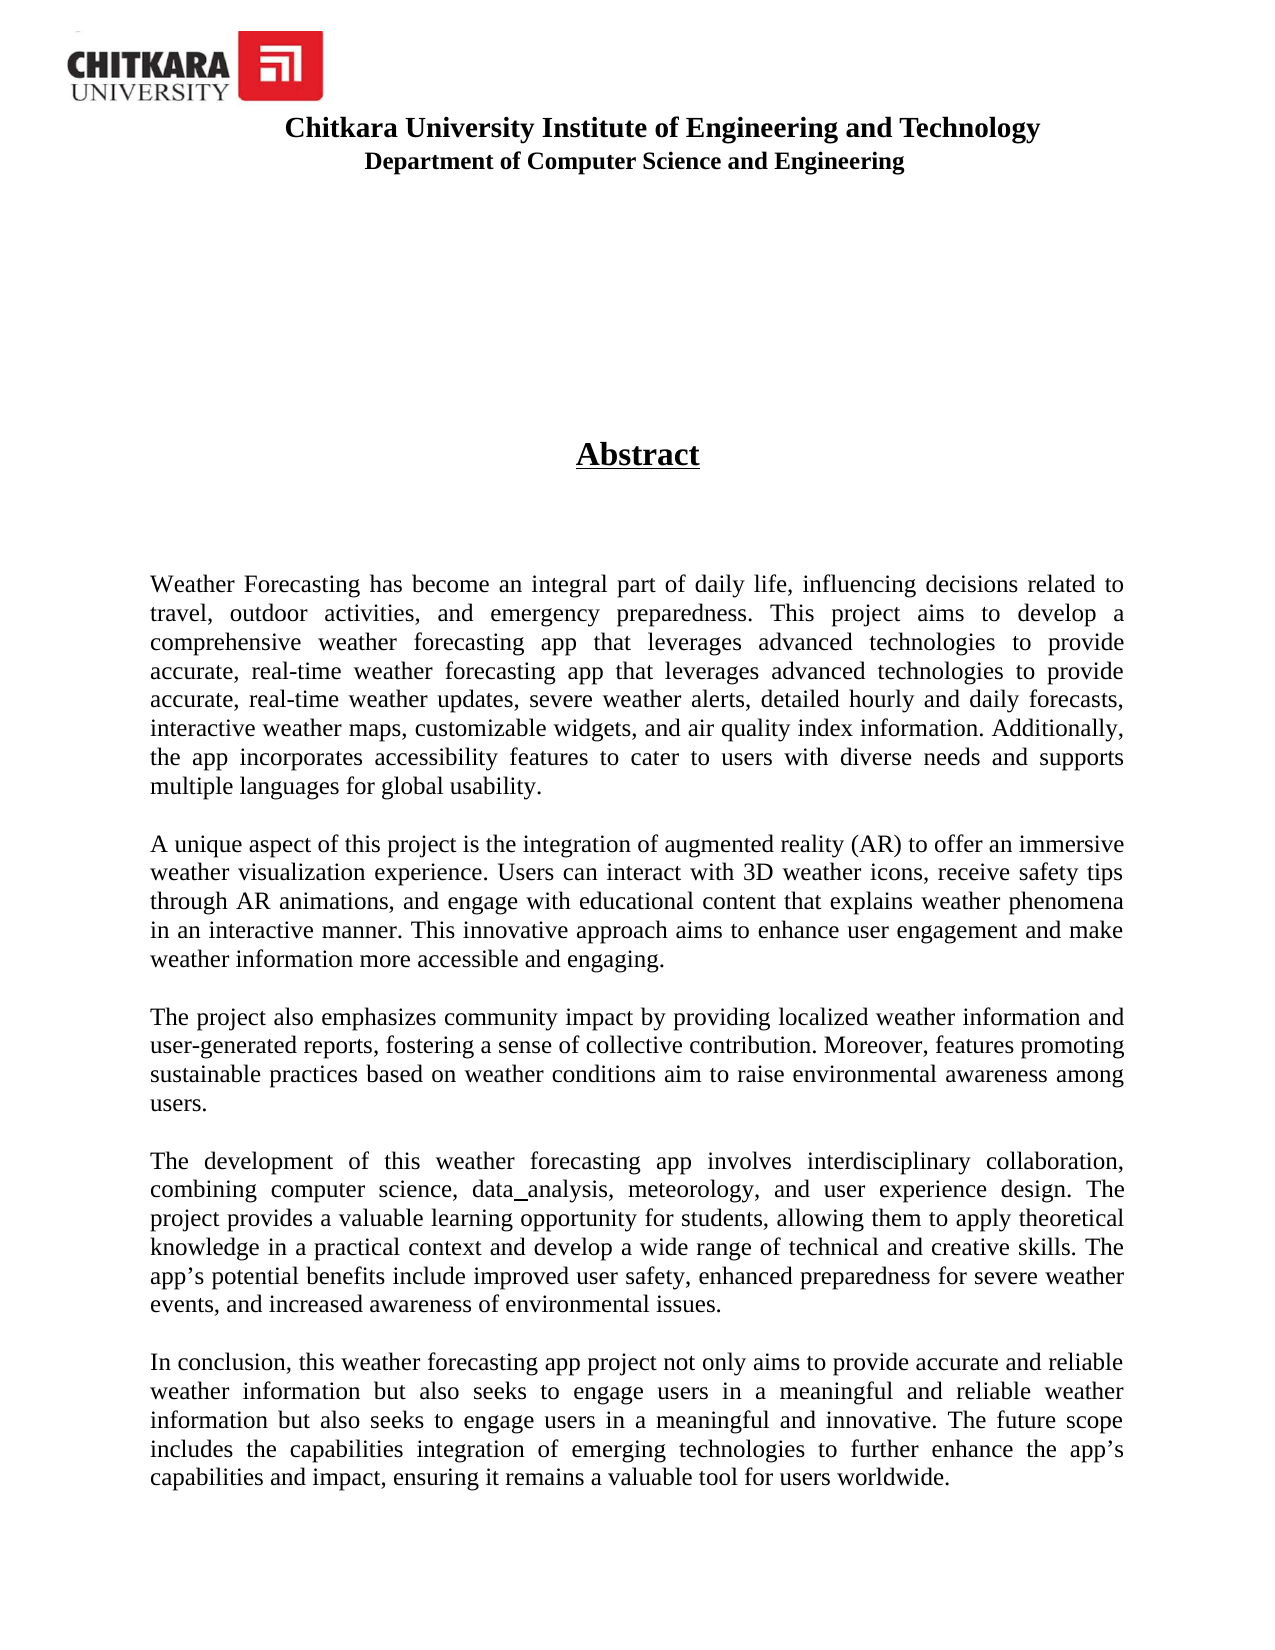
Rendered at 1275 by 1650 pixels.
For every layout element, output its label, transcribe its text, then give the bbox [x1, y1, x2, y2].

text The development of this weather forecasting app involves interdisciplinary collaboration, combining computer science, data analysis, meteorology, and user experience design. The project provides a valuable learning opportunity for students, allowing them to apply theoretical knowledge in a practical context and develop a wide range of technical and creative skills. The app’s potential benefits include improved user safety, enhanced preparedness for severe weather events, and increased awareness of environmental issues. [150, 1146, 1125, 1318]
text Weather Forecasting has become an integral part of daily life, influencing decisions related to travel, outdoor activities, and emergency preparedness. This project aims to develop a comprehensive weather forecasting app that leverages advanced technologies to provide accurate, real-time weather forecasting app that leverages advanced technologies to provide accurate, real-time weather updates, severe weather alerts, detailed hourly and daily forecasts, interactive weather maps, customizable widgets, and air quality index information. Additionally, the app incorporates accessibility features to cater to users with diverse needs and supports multiple languages for global usability. [150, 569, 1125, 799]
text A unique aspect of this project is the integration of augmented reality (AR) to offer an immersive weather visualization experience. Users can interact with 3D weather icons, receive safety tips through AR animations, and engage with educational content that explains weather phenomena in an interactive manner. This innovative approach aims to enhance user engagement and make weather information more accessible and engaging. [150, 829, 1125, 972]
text Abstract [150, 434, 1125, 473]
text The project also emphasizes community impact by providing localized weather information and user-generated reports, fostering a sense of collective contribution. Moreover, features promoting sustainable practices based on weather conditions aim to raise environmental awareness among users. [150, 1002, 1125, 1117]
picture [63, 31, 326, 107]
text In conclusion, this weather forecasting app project not only aims to provide accurate and reliable weather information but also seeks to engage users in a meaningful and reliable weather information but also seeks to engage users in a meaningful and innovative. The future scope includes the capabilities integration of emerging technologies to further enhance the app’s capabilities and impact, ensuring it remains a valuable tool for users worldwide. [150, 1347, 1125, 1491]
